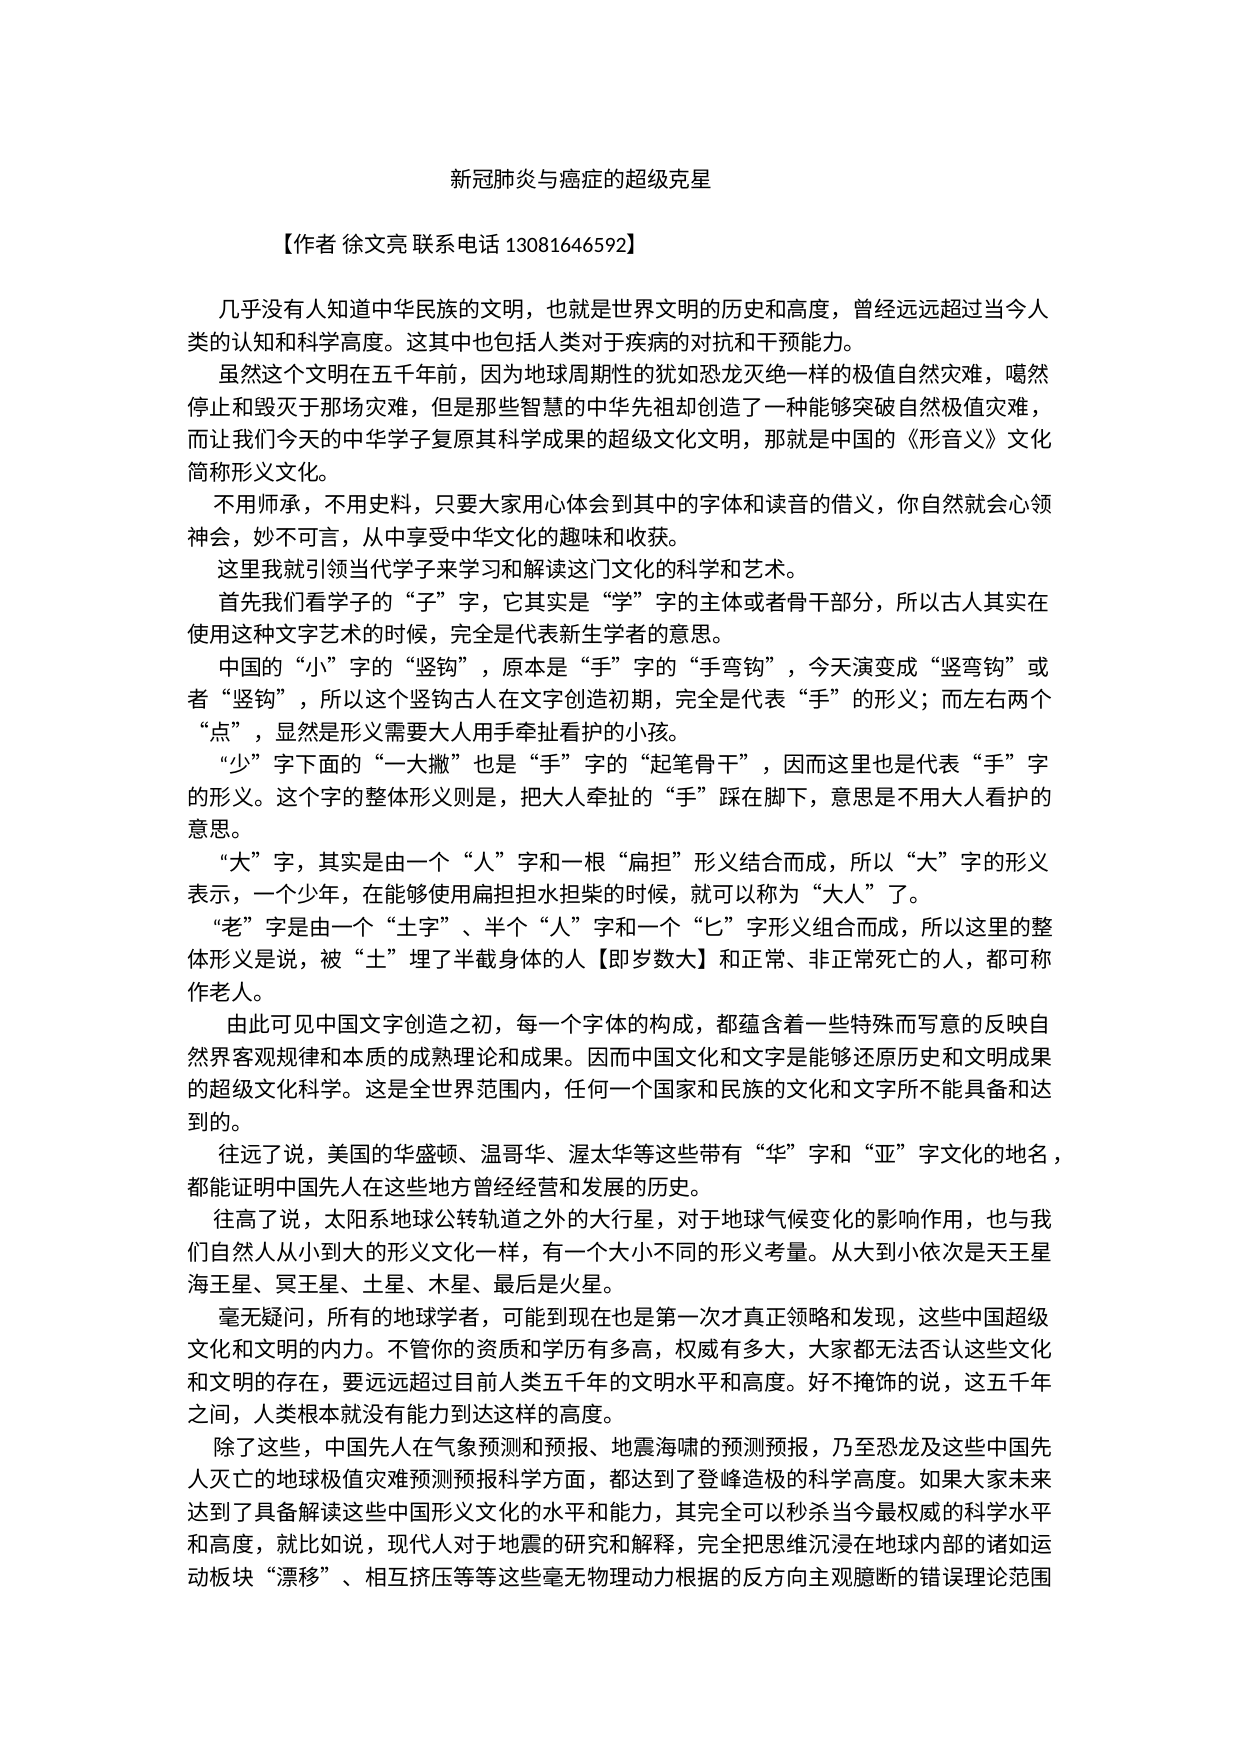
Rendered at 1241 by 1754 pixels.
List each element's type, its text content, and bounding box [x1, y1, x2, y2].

text 虽然这个文明在五千年前，因为地球周期性的犹如恐龙灭绝一样的极值自然灾难，噶然停止和毁灭于那场灾难，但是那些智慧的中华先祖却创造了一种能够突破自然极值灾难，而让我们今天的中华学子复原其科学成果的超级文化文明，那就是中国的《形音义》文化，简称形义文化。 [187, 357, 1053, 487]
text 往高了说，太阳系地球公转轨道之外的大行星，对于地球气候变化的影响作用，也与我们自然人从小到大的形义文化一样，有一个大小不同的形义考量。从大到小依次是天王星、海王星、冥王星、土星、木星、最后是火星。 [187, 1202, 1053, 1299]
text “少”字下面的“一大撇”也是“手”字的“起笔骨干”，因而这里也是代表“手”字的形义。这个字的整体形义则是，把大人牵扯的“手”踩在脚下，意思是不用大人看护的意思。 [187, 747, 1053, 844]
text “老”字是由一个“土字”、半个“人”字和一个“匕”字形义组合而成，所以这里的整体形义是说，被“土”埋了半截身体的人【即岁数大】和正常、非正常死亡的人，都可称作老人。 [187, 909, 1053, 1007]
text 这里我就引领当代学子来学习和解读这门文化的科学和艺术。 [187, 552, 1053, 584]
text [187, 1429, 1053, 1592]
text 不用师承，不用史料，只要大家用心体会到其中的字体和读音的借义，你自然就会心领神会，妙不可言，从中享受中华文化的趣味和收获。 [187, 487, 1053, 552]
text “大”字，其实是由一个“人”字和一根“扁担”形义结合而成，所以“大”字的形义表示，一个少年，在能够使用扁担担水担柴的时候，就可以称为“大人”了。 [187, 844, 1053, 909]
text 几乎没有人知道中华民族的文明，也就是世界文明的历史和高度，曾经远远超过当今人类的认知和科学高度。这其中也包括人类对于疾病的对抗和干预能力。 [187, 292, 1053, 357]
text 【作者 徐文亮 联系电话13081646592】 [187, 227, 1053, 259]
text 由此可见中国文字创造之初，每一个字体的构成，都蕴含着一些特殊而写意的反映自然界客观规律和本质的成熟理论和成果。因而中国文化和文字是能够还原历史和文明成果的超级文化科学。这是全世界范围内，任何一个国家和民族的文化和文字所不能具备和达到的。 [187, 1007, 1053, 1137]
text 新冠肺炎与癌症的超级克星 [187, 162, 1053, 194]
text 往远了说，美国的华盛顿、温哥华、渥太华等这些带有“华”字和“亚”字文化的地名，都能证明中国先人在这些地方曾经经营和发展的历史。 [187, 1137, 1053, 1202]
text 中国的“小”字的“竖钩”，原本是“手”字的“手弯钩”，今天演变成“竖弯钩”或者“竖钩”，所以这个竖钩古人在文字创造初期，完全是代表“手”的形义；而左右两个“点”，显然是形义需要大人用手牵扯看护的小孩。 [187, 649, 1053, 747]
text 首先我们看学子的“子”字，它其实是“学”字的主体或者骨干部分，所以古人其实在使用这种文字艺术的时候，完全是代表新生学者的意思。 [187, 584, 1053, 649]
text 毫无疑问，所有的地球学者，可能到现在也是第一次才真正领略和发现，这些中国超级文化和文明的内力。不管你的资质和学历有多高，权威有多大，大家都无法否认这些文化和文明的存在，要远远超过目前人类五千年的文明水平和高度。好不掩饰的说，这五千年之间，人类根本就没有能力到达这样的高度。 [187, 1299, 1053, 1429]
